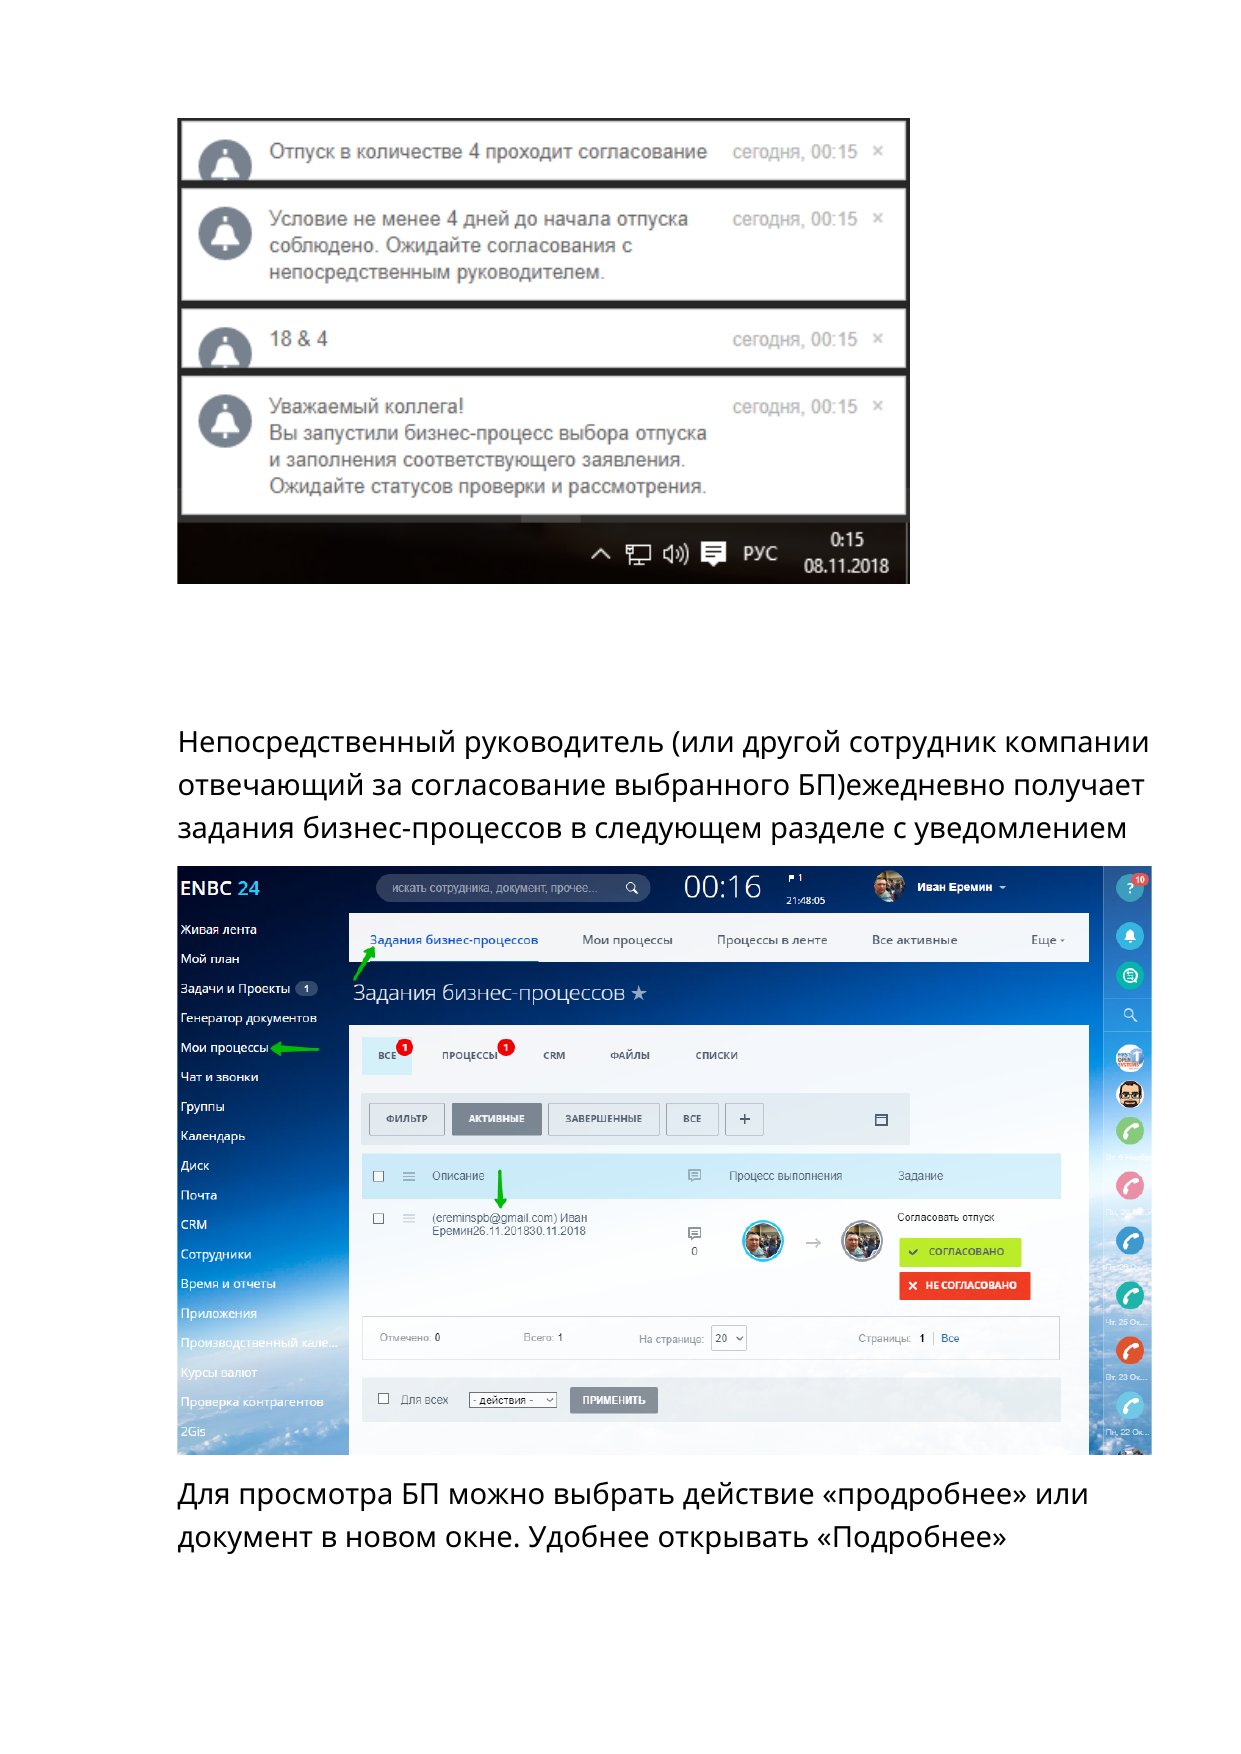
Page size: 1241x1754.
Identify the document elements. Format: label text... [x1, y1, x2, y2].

text Непосредственный руководитель (или другой сотрудник компании отвечающий за согласование выбранного БП)ежедневно получает задания бизнес-процессов в следующем разделе с уведомлением [177, 722, 1152, 847]
picture [177, 118, 910, 584]
text Для просмотра БП можно выбрать действие «продробнее» или документ в новом окне. Удобнее открывать «Подробнее» [177, 1473, 1152, 1556]
picture [177, 866, 1152, 1455]
